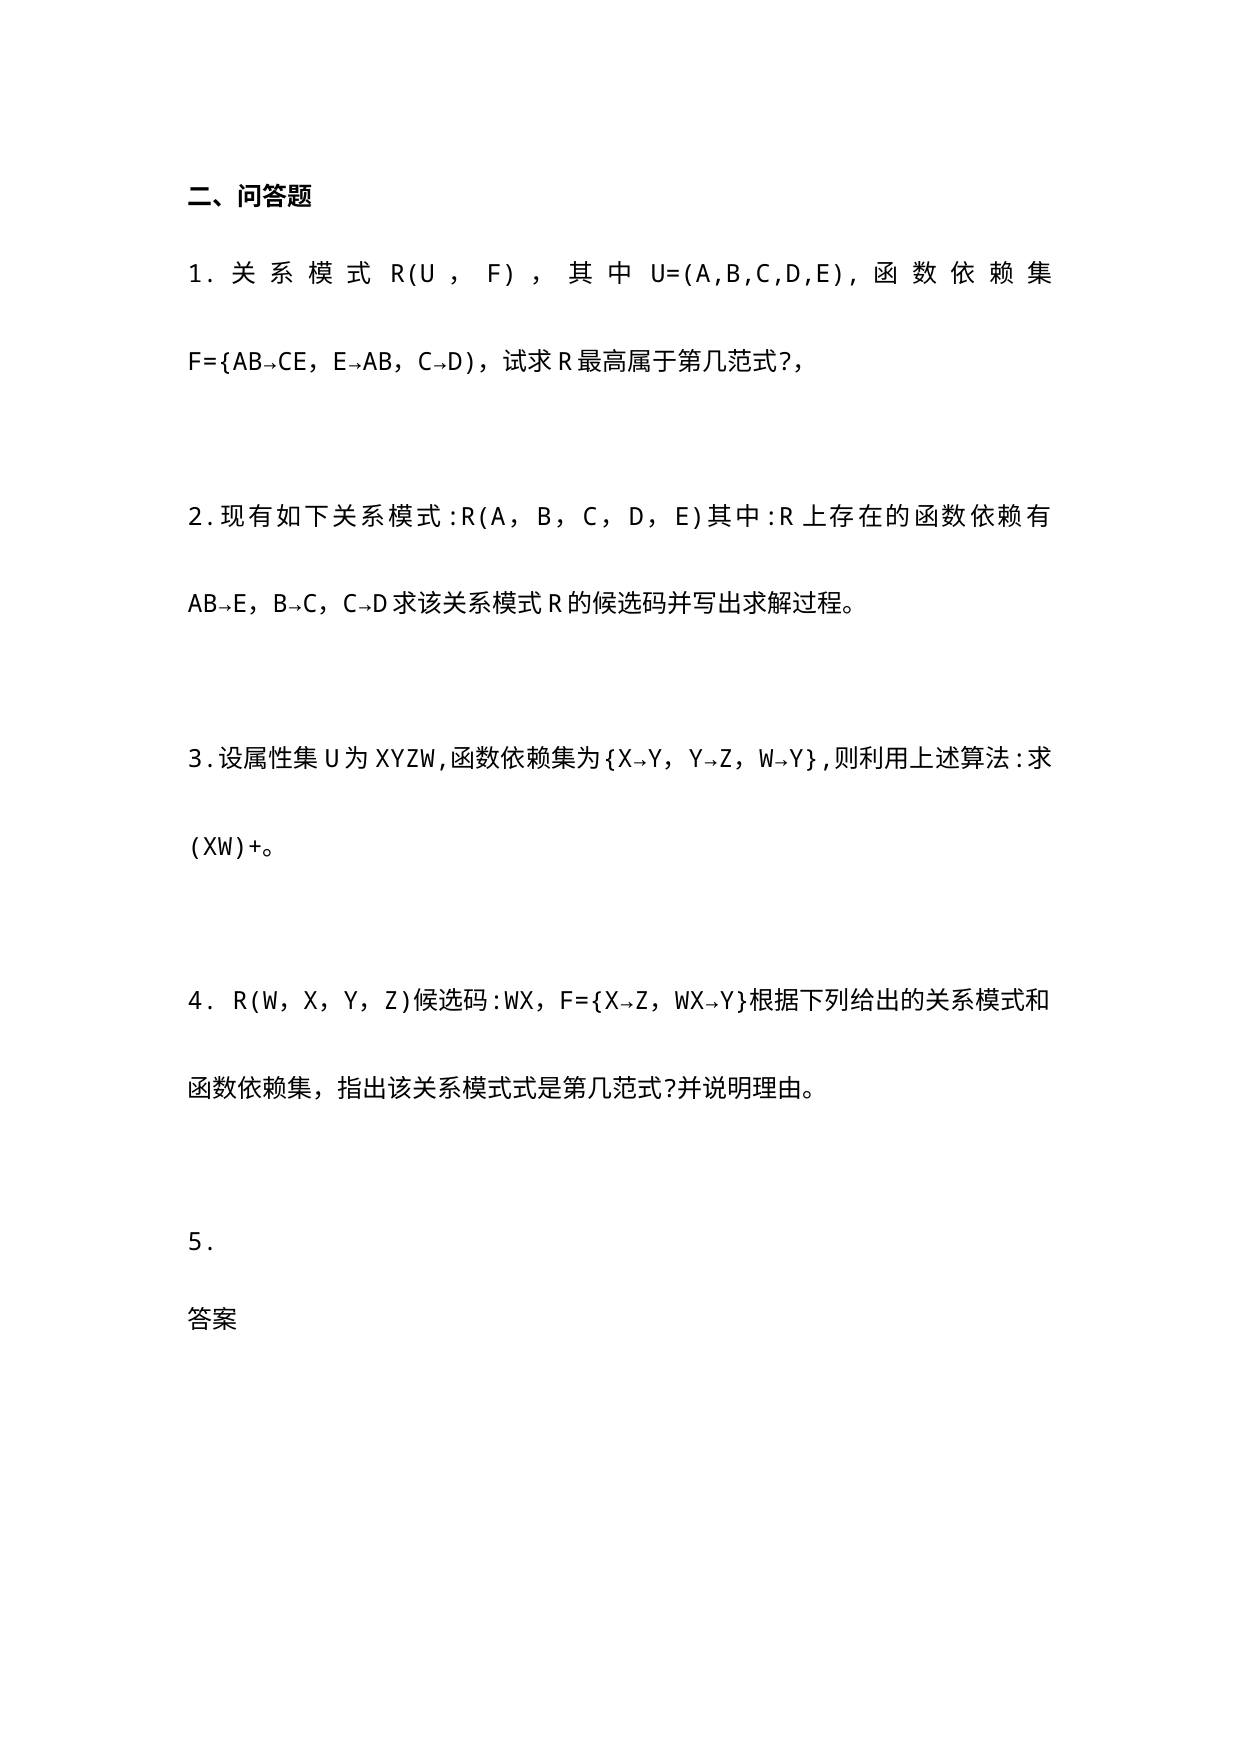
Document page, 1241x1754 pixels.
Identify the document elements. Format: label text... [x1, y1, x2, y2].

text 2.现有如下关系模式:R(A，B，C，D，E)其中:R上存在的函数依赖有AB→E，B→C，C→D求该关系模式R的候选码并写出求解过程。 [187, 482, 1053, 634]
text 5. [187, 1208, 1053, 1273]
text 4. R(W，X，Y，Z)候选码:WX，F={X→Z，WX→Y}根据下列给出的关系模式和函数依赖集，指出该关系模式式是第几范式?并说明理由。 [187, 966, 1053, 1119]
text 3.设属性集U为XYZW,函数依赖集为{X→Y，Y→Z，W→Y},则利用上述算法:求(XW)+。 [187, 724, 1053, 877]
text 1.关系模式R(U，F)，其中U=(A,B,C,D,E),函数依赖集F={AB→CE，E→AB，C→D)，试求R最高属于第几范式?， [187, 239, 1053, 392]
text 答案 [187, 1285, 1053, 1350]
text 二、问答题 [187, 162, 1053, 227]
